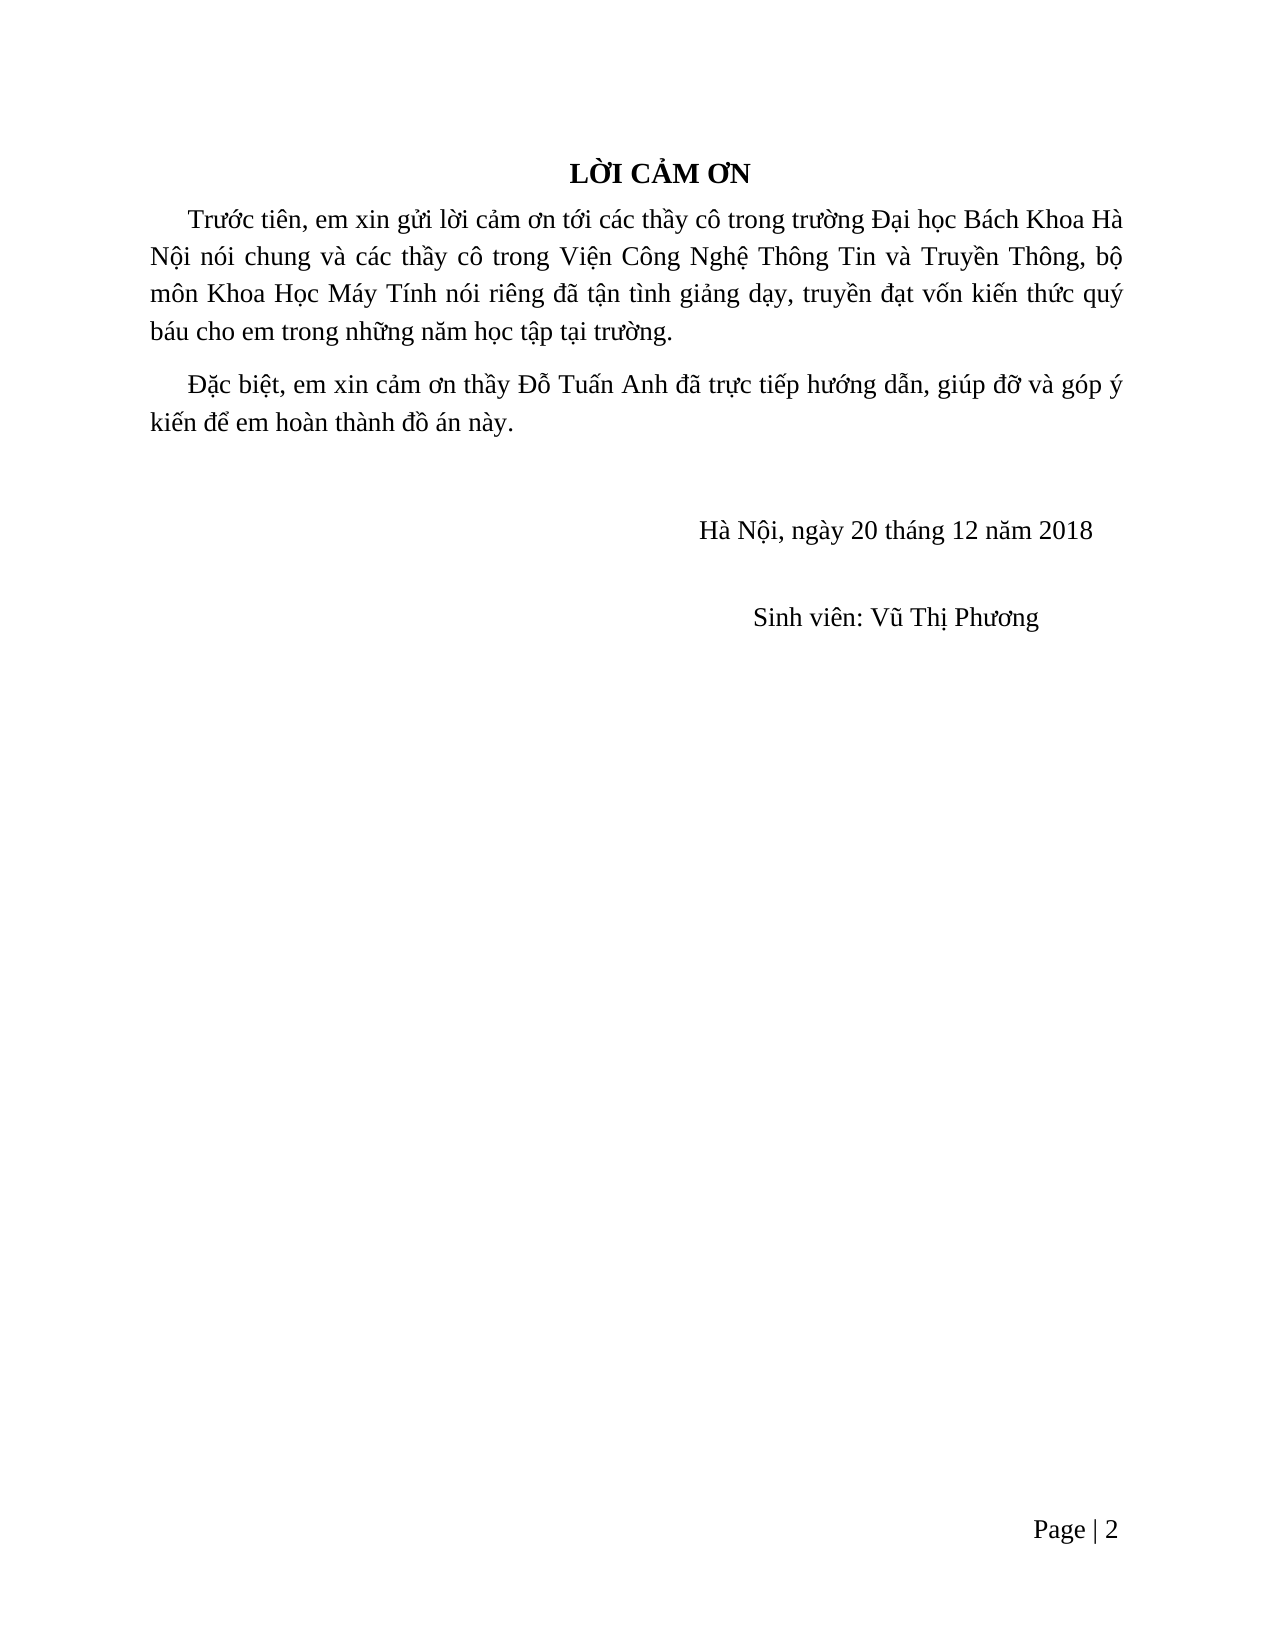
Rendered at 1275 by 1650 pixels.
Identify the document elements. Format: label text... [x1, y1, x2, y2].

subtitle LỜI CẢM ƠN [195, 156, 1125, 190]
text Hà Nội, ngày 20 tháng 12 năm 2018 [667, 514, 1125, 545]
text Sinh viên: Vũ Thị Phương [667, 601, 1125, 632]
text Trước tiên, em xin gửi lời cảm ơn tới các thầy cô trong trường Đại học Bách Khoa Hà Nội nói chung và các thầy cô trong Viện Công Nghệ Thông Tin và Truyền Thông, bộ môn Khoa Học Máy Tính nói riêng đã tận tình giảng dạy, truyền đạt vốn kiến thức quý báu cho em trong những năm học tập tại trường. [150, 203, 1125, 346]
text Đặc biệt, em xin cảm ơn thầy Đỗ Tuấn Anh đã trực tiếp hướng dẫn, giúp đỡ và góp ý kiến để em hoàn thành đồ án này. [150, 368, 1125, 437]
